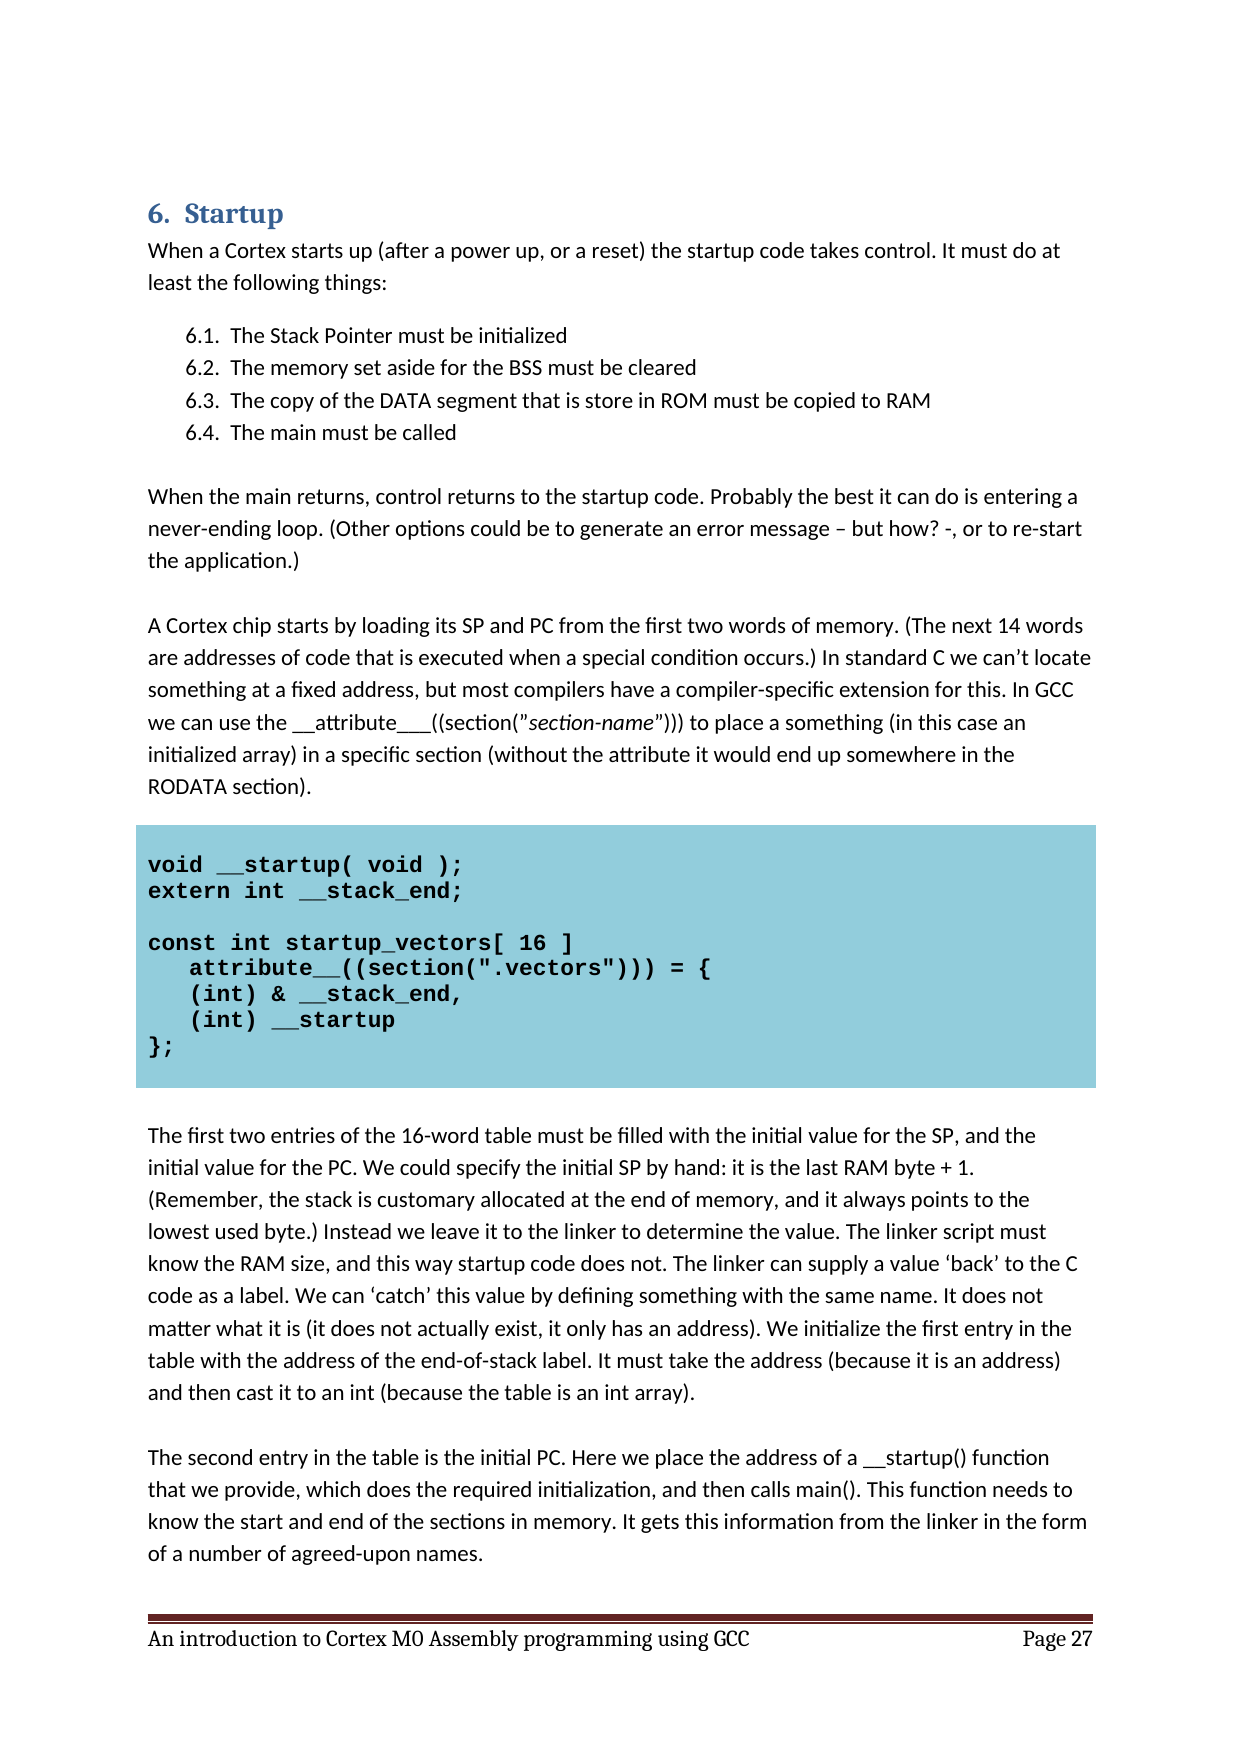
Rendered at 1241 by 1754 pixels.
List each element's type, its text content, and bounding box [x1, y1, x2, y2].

list The first two entries of the 16-word table must be filled with the initial value for the SP, and the initial value for the PC. We could specify the initial SP by hand: it is the last RAM byte + 1. (Remember, the stack is customary allocated at the end of memory, and it always points to the lowest used byte.) Instead we leave it to the linker to determine the value. The linker script must know the RAM size, and this way startup code does not. The linker can supply a value ‘back’ to the C code as a label. We can ‘catch’ this value by defining something with the same name. It does not matter what it is (it does not actually exist, it only has an address). We initialize the first entry in the table with the address of the end-of-stack label. It must take the address (because it is an address) and then cast it to an int (because the table is an int array). [148, 1121, 1093, 1406]
subtitle Startup [148, 198, 1093, 231]
list A Cortex chip starts by loading its SP and PC from the first two words of memory. (The next 14 words are addresses of code that is executed when a special condition occurs.) In standard C we can’t locate something at a fixed address, but most compilers have a compiler-specific extension for this. In GCC we can use the __attribute___((section(”section-name”))) to place a something (in this case an initialized array) in a specific section (without the attribute it would end up somewhere in the RODATA section). [148, 611, 1093, 800]
list The copy of the DATA segment that is store in ROM must be copied to RAM [185, 386, 1093, 414]
list The Stack Pointer must be initialized [185, 321, 1093, 349]
list When the main returns, control returns to the startup code. Probably the best it can do is entering a never-ending loop. (Other options could be to generate an error message – but how? -, or to re-start the application.) [148, 482, 1093, 575]
list The second entry in the table is the initial PC. Here we place the address of a __startup() function that we provide, which does the required initialization, and then calls main(). This function needs to know the start and end of the sections in memory. It gets this information from the linker in the form of a number of agreed-upon names. [148, 1443, 1093, 1567]
list The memory set aside for the BSS must be cleared [185, 353, 1093, 382]
list The main must be called [185, 418, 1093, 446]
text When a Cortex starts up (after a power up, or a reset) the startup code takes control. It must do at least the following things: [148, 236, 1093, 296]
table_header void __startup( void ); extern int __stack_end; const int startup_vectors[ 16 ] attribute__((section(".vectors"))) = { (int) & __stack_end, (int) __startup }; [136, 825, 1096, 1088]
